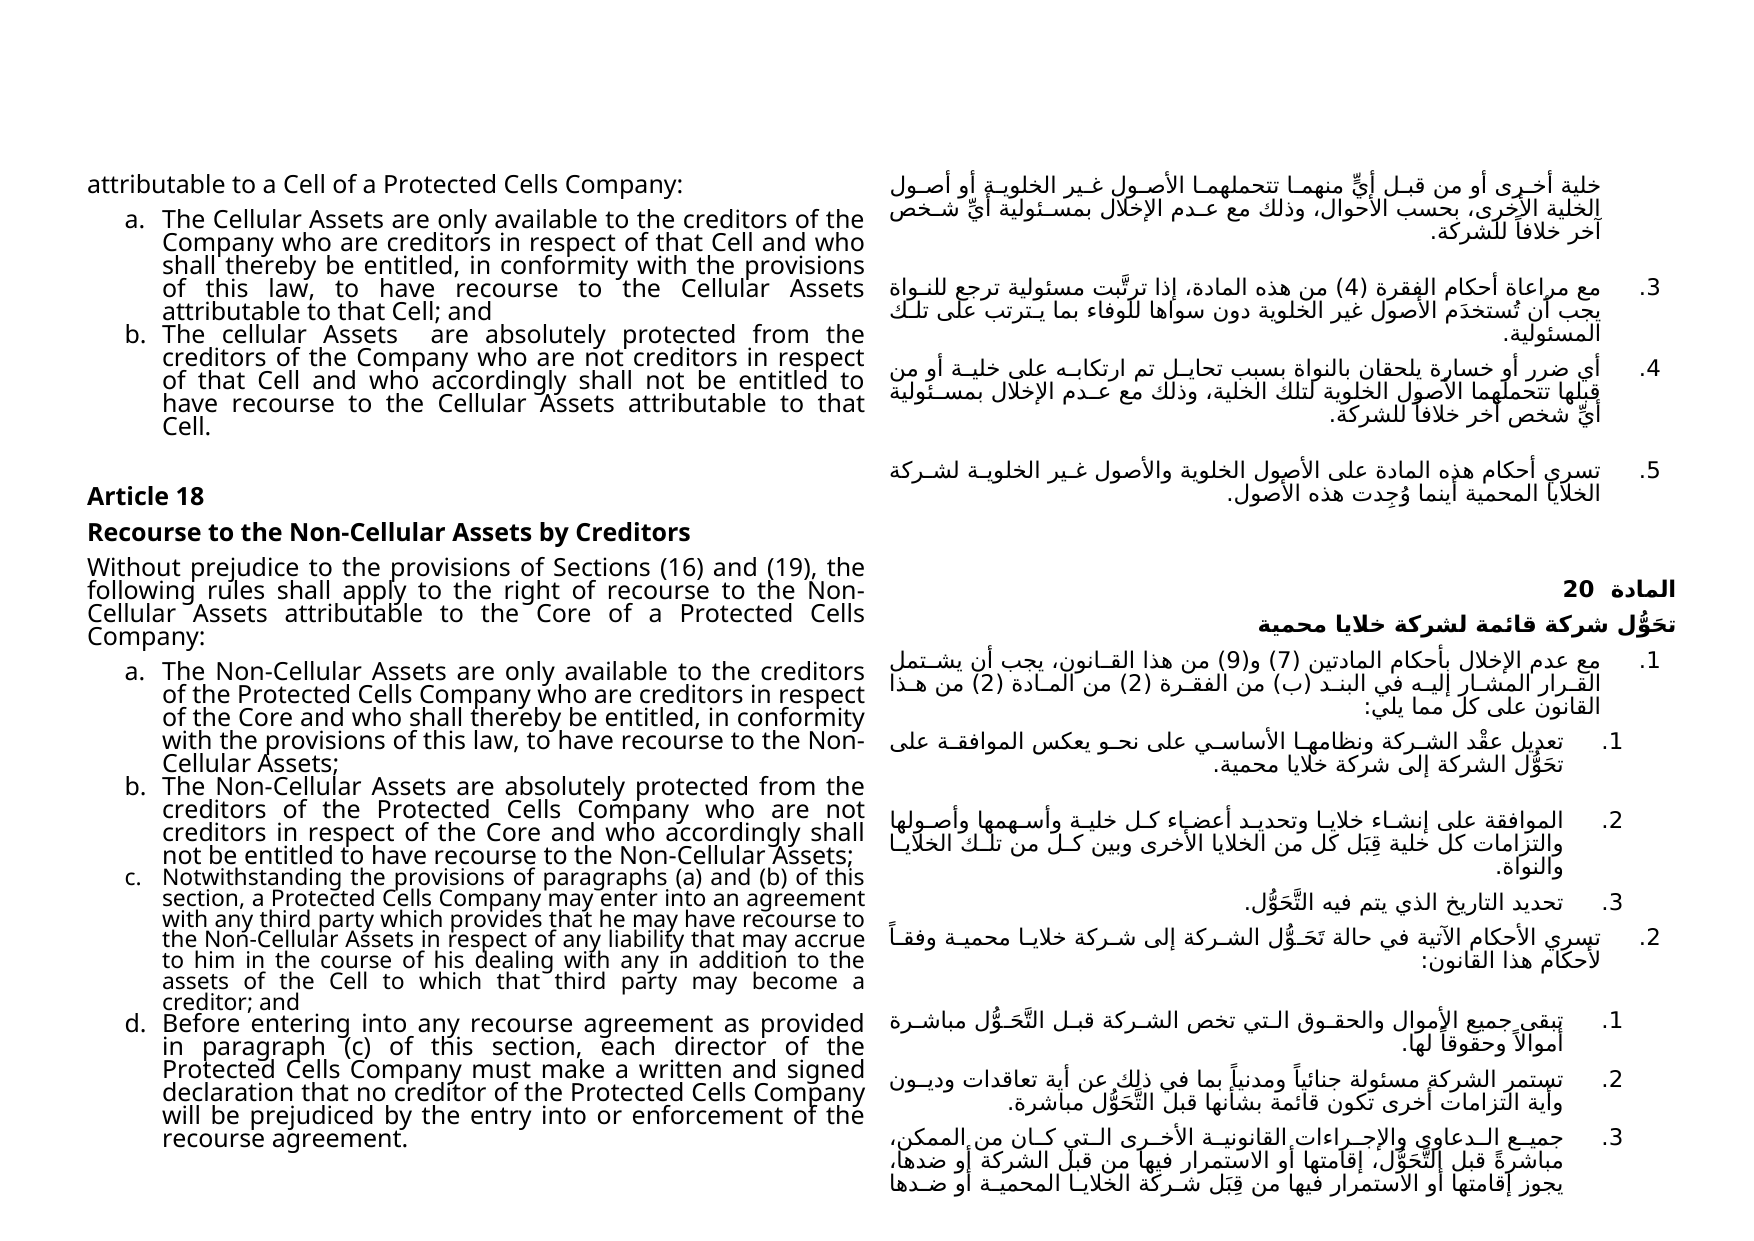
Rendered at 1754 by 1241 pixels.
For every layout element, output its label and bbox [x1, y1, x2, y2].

table_header [877, 163, 1687, 1196]
table_header [75, 163, 877, 1196]
